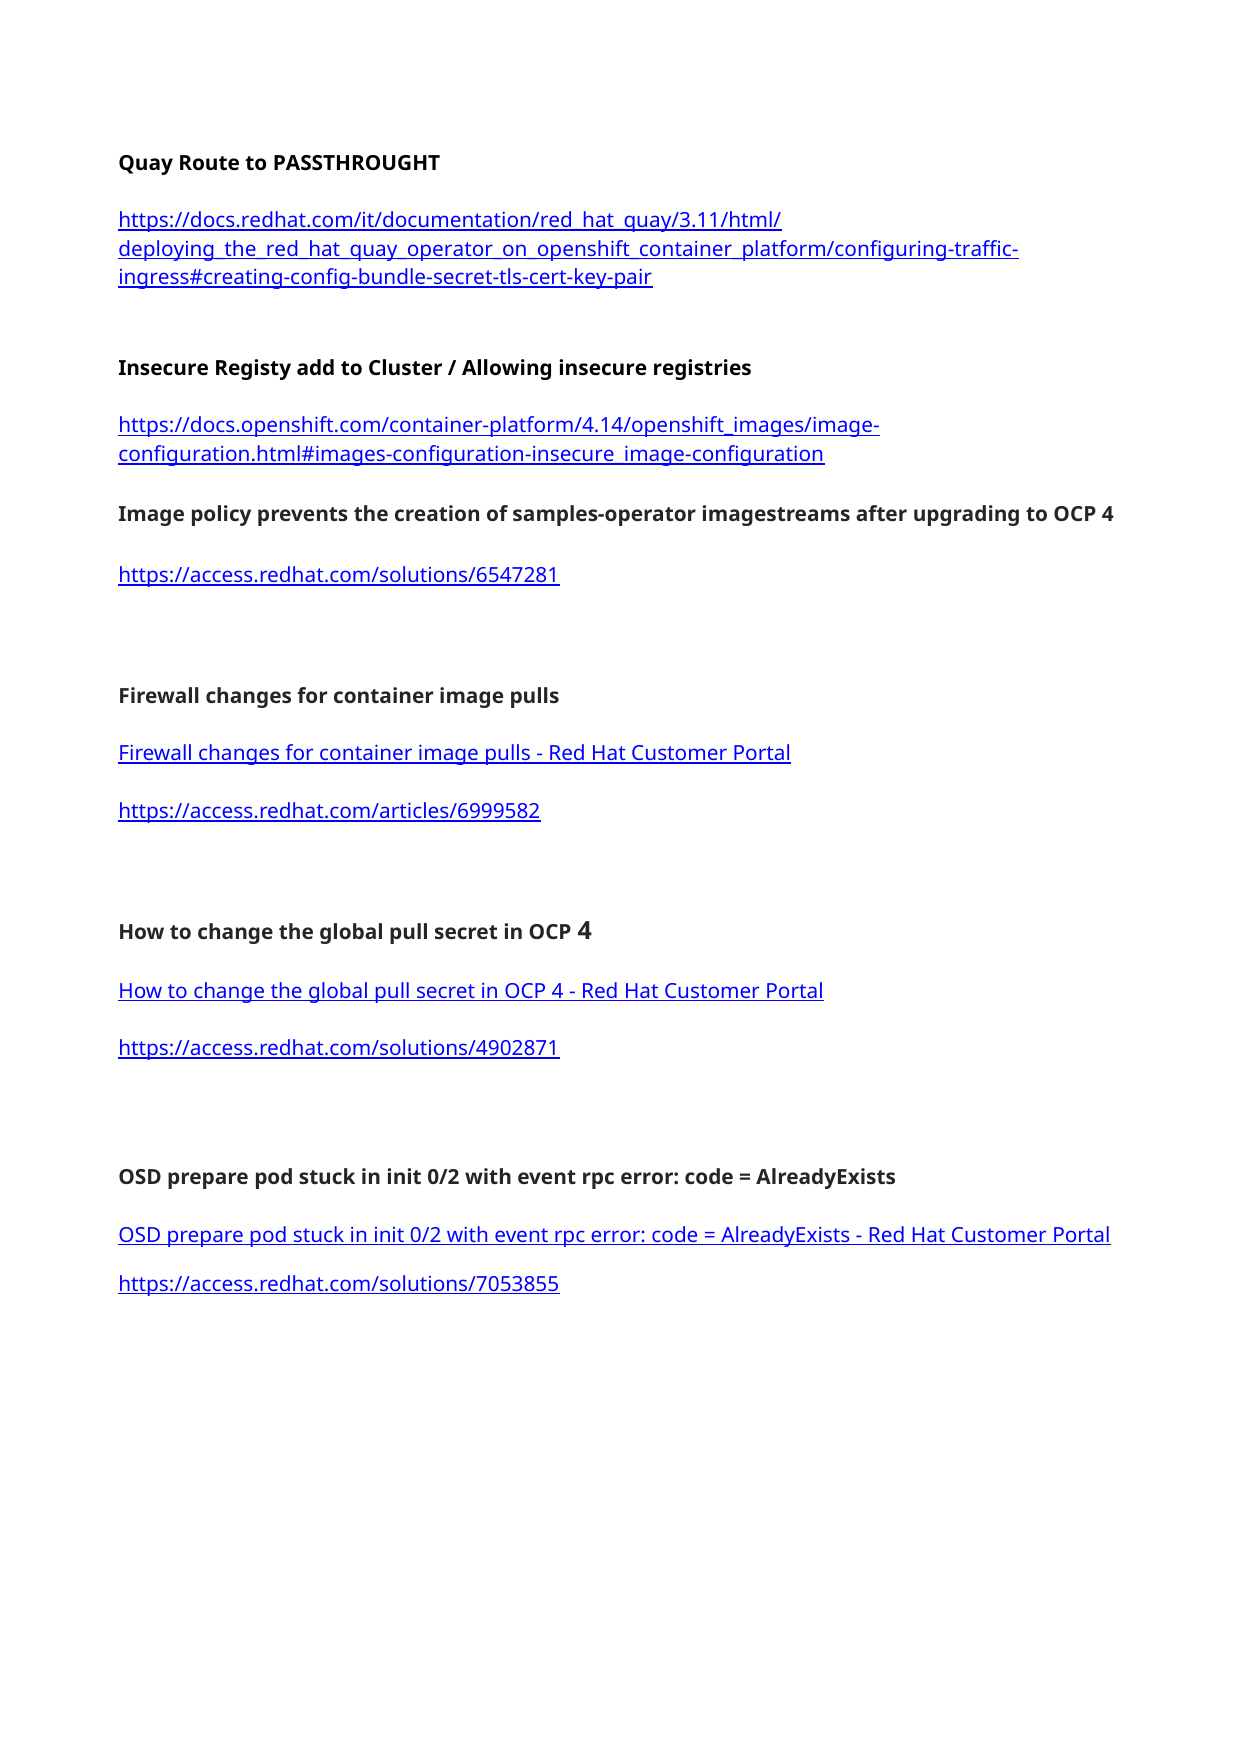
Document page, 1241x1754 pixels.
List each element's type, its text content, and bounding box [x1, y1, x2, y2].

text Image policy prevents the creation of samples-operator imagestreams after upgrading to OCP 4 [118, 497, 1122, 528]
text https://docs.redhat.com/it/documentation/red_hat_quay/3.11/html/deploying_the_red_hat_quay_operator_on_openshift_container_platform/configuring-traffic-ingress#creating-config-bundle-secret-tls-cert-key-pair [118, 205, 1122, 291]
text https://access.redhat.com/solutions/6547281 [118, 557, 1122, 588]
text https://access.redhat.com/articles/6999582 [118, 796, 1122, 824]
text How to change the global pull secret in OCP 4 - Red Hat Customer Portal [118, 976, 1122, 1004]
text https://docs.openshift.com/container-platform/4.14/openshift_images/image-configuration.html#images-configuration-insecure_image-configuration [118, 411, 1122, 467]
text Firewall changes for container image pulls [118, 678, 1122, 709]
text https://access.redhat.com/solutions/4902871 [118, 1033, 1122, 1062]
text OSD prepare pod stuck in init 0/2 with event rpc error: code = AlreadyExists [118, 1159, 1122, 1191]
text https://access.redhat.com/solutions/7053855 [118, 1269, 1122, 1297]
text OSD prepare pod stuck in init 0/2 with event rpc error: code = AlreadyExists - Red Hat Customer Portal [118, 1220, 1122, 1248]
text Firewall changes for container image pulls - Red Hat Customer Portal [118, 738, 1122, 767]
text How to change the global pull secret in OCP 4 [118, 912, 1122, 947]
text Insecure Registy add to Cluster / Allowing insecure registries [118, 353, 1122, 381]
text Quay Route to PASSTHROUGHT [118, 148, 1122, 176]
